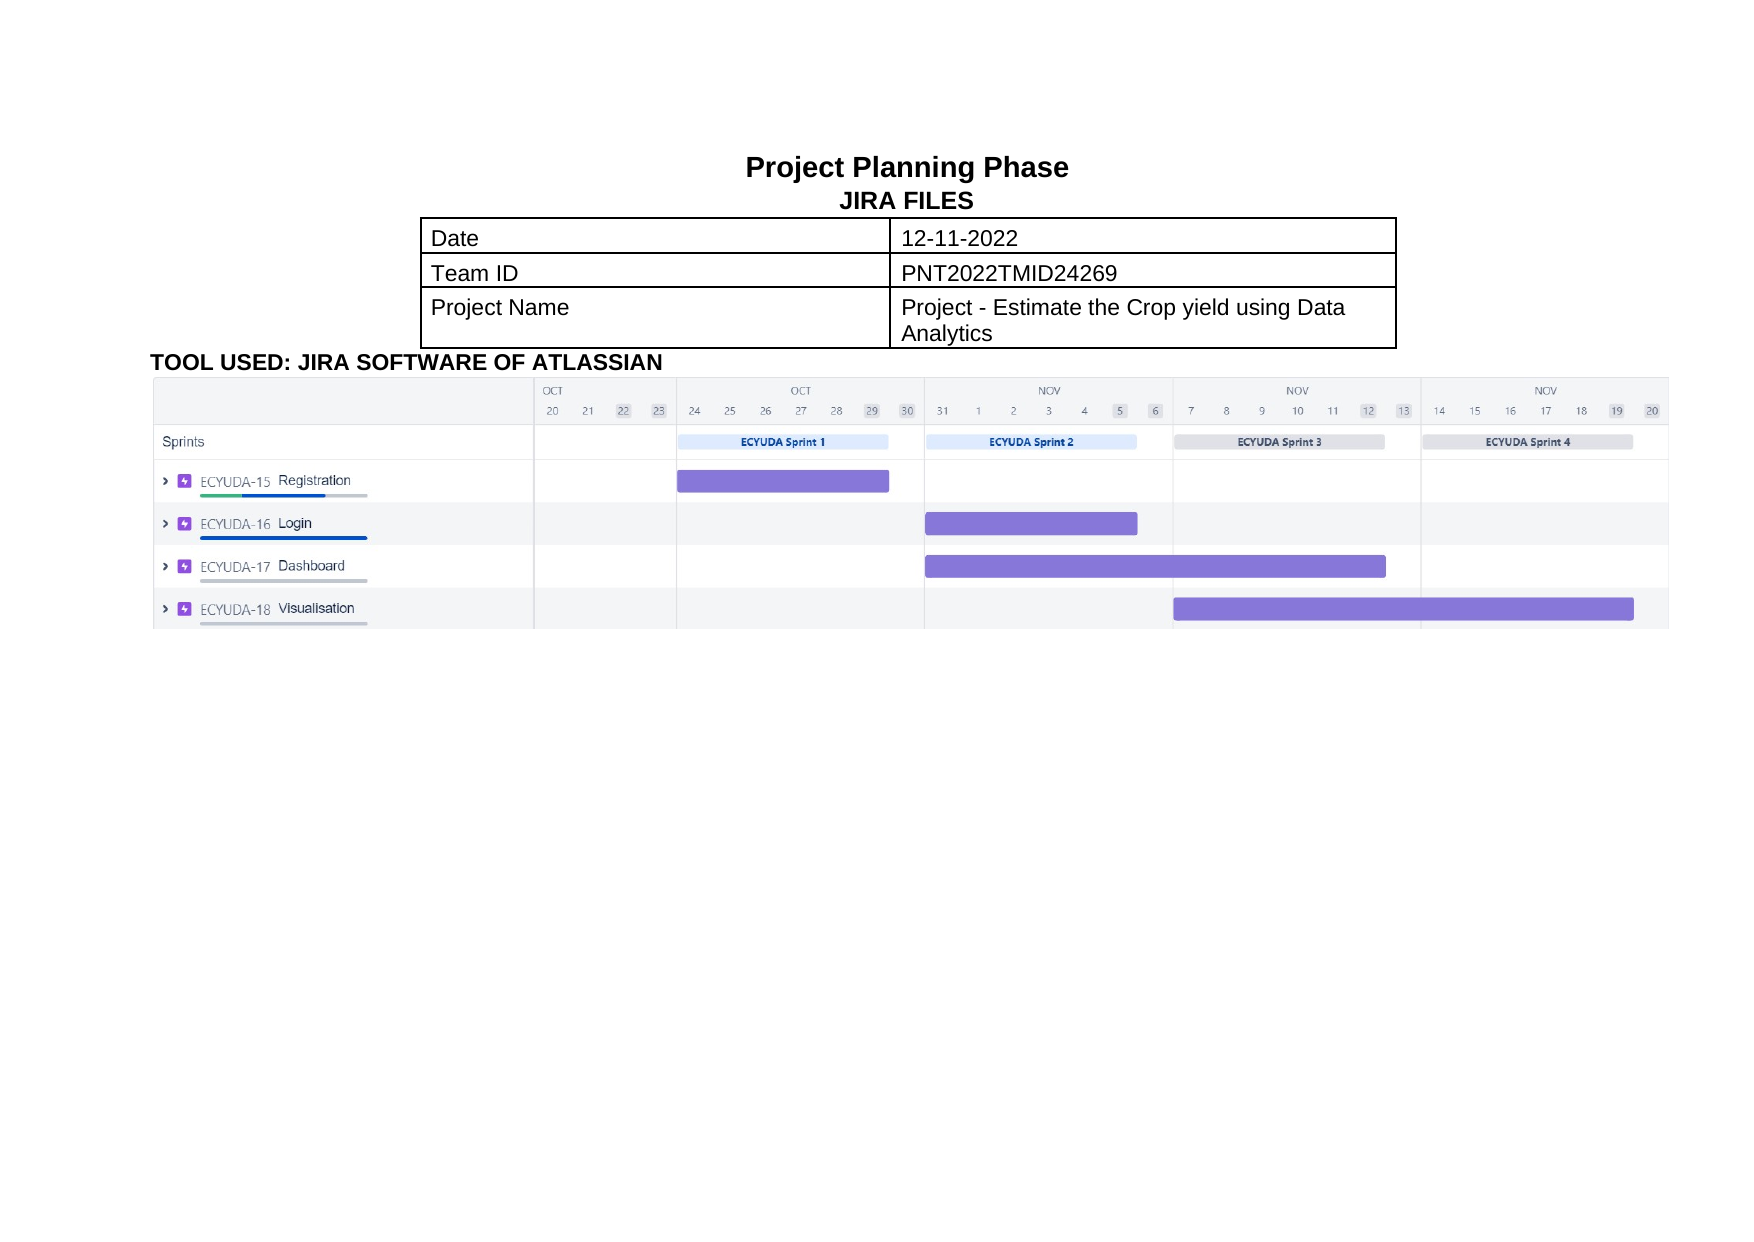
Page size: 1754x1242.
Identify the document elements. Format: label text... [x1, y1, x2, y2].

picture [153, 377, 1669, 629]
table_header Date [422, 219, 889, 252]
text TOOL USED: JIRA SOFTWARE OF ATLASSIAN [150, 349, 1604, 375]
table_cell Team ID [422, 254, 889, 286]
table_cell Project - Estimate the Crop yield using Data Analytics [891, 288, 1395, 347]
table_header 12-11-2022 [891, 219, 1395, 252]
table_cell Project Name [422, 288, 889, 347]
text JIRA FILES [150, 186, 974, 215]
text Project Planning Phase [150, 150, 1069, 183]
table_cell PNT2022TMID24269 [891, 254, 1395, 286]
